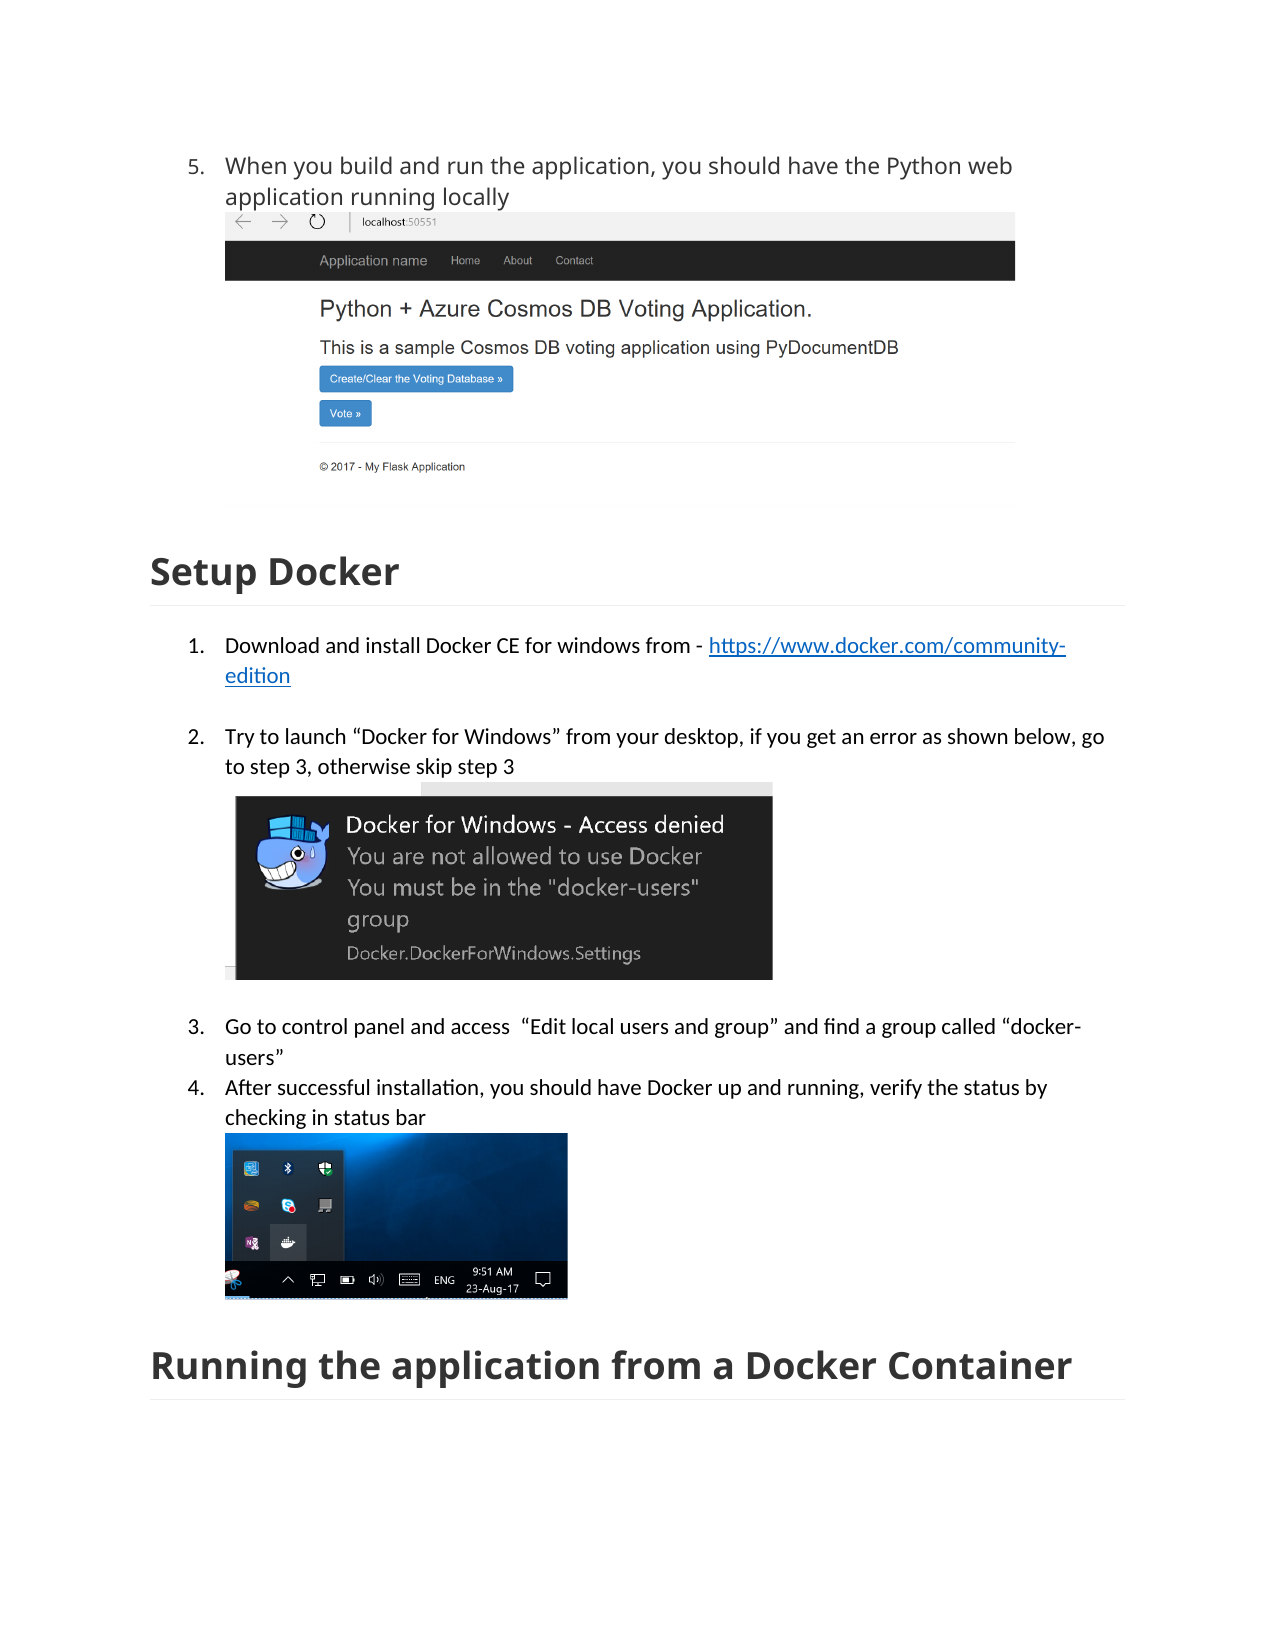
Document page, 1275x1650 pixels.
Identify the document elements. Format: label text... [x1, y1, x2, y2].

list After successful installation, you should have Docker up and running, verify the status by checking in status bar [187, 1073, 1125, 1131]
subtitle Setup Docker [150, 545, 1125, 605]
list Try to launch “Docker for Windows” from your desktop, if you get an error as shown below, go to step 3, otherwise skip step 3 [187, 722, 1125, 780]
list Download and install Docker CE for windows from - https://www.docker.com/community-edition [187, 631, 1125, 689]
picture [225, 212, 1016, 508]
subtitle Running the application from a Docker Container [150, 1339, 1125, 1399]
picture [225, 1133, 568, 1300]
list Go to control panel and access “Edit local users and group” and find a group called “docker-users” [187, 1012, 1125, 1071]
picture [225, 782, 773, 980]
